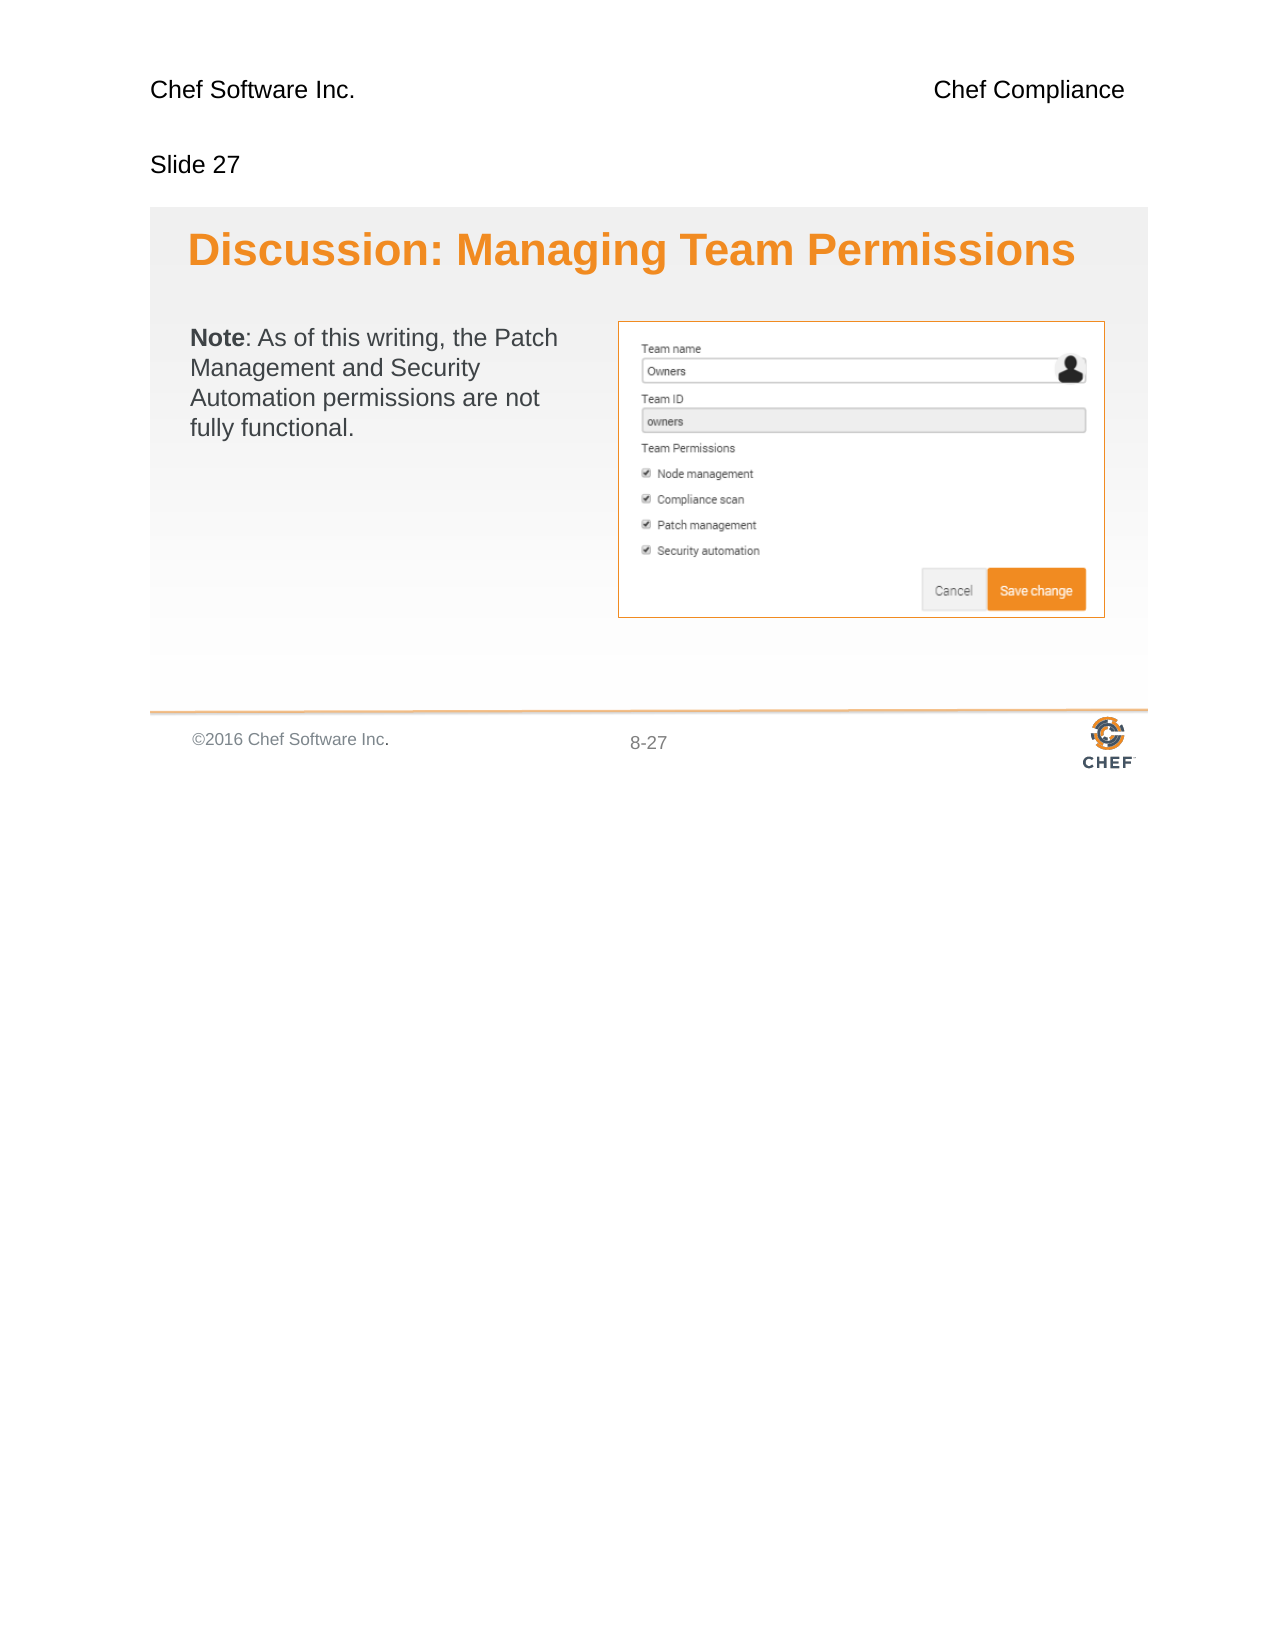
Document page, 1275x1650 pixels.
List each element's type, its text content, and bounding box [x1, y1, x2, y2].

text Slide 27 [150, 150, 1125, 179]
